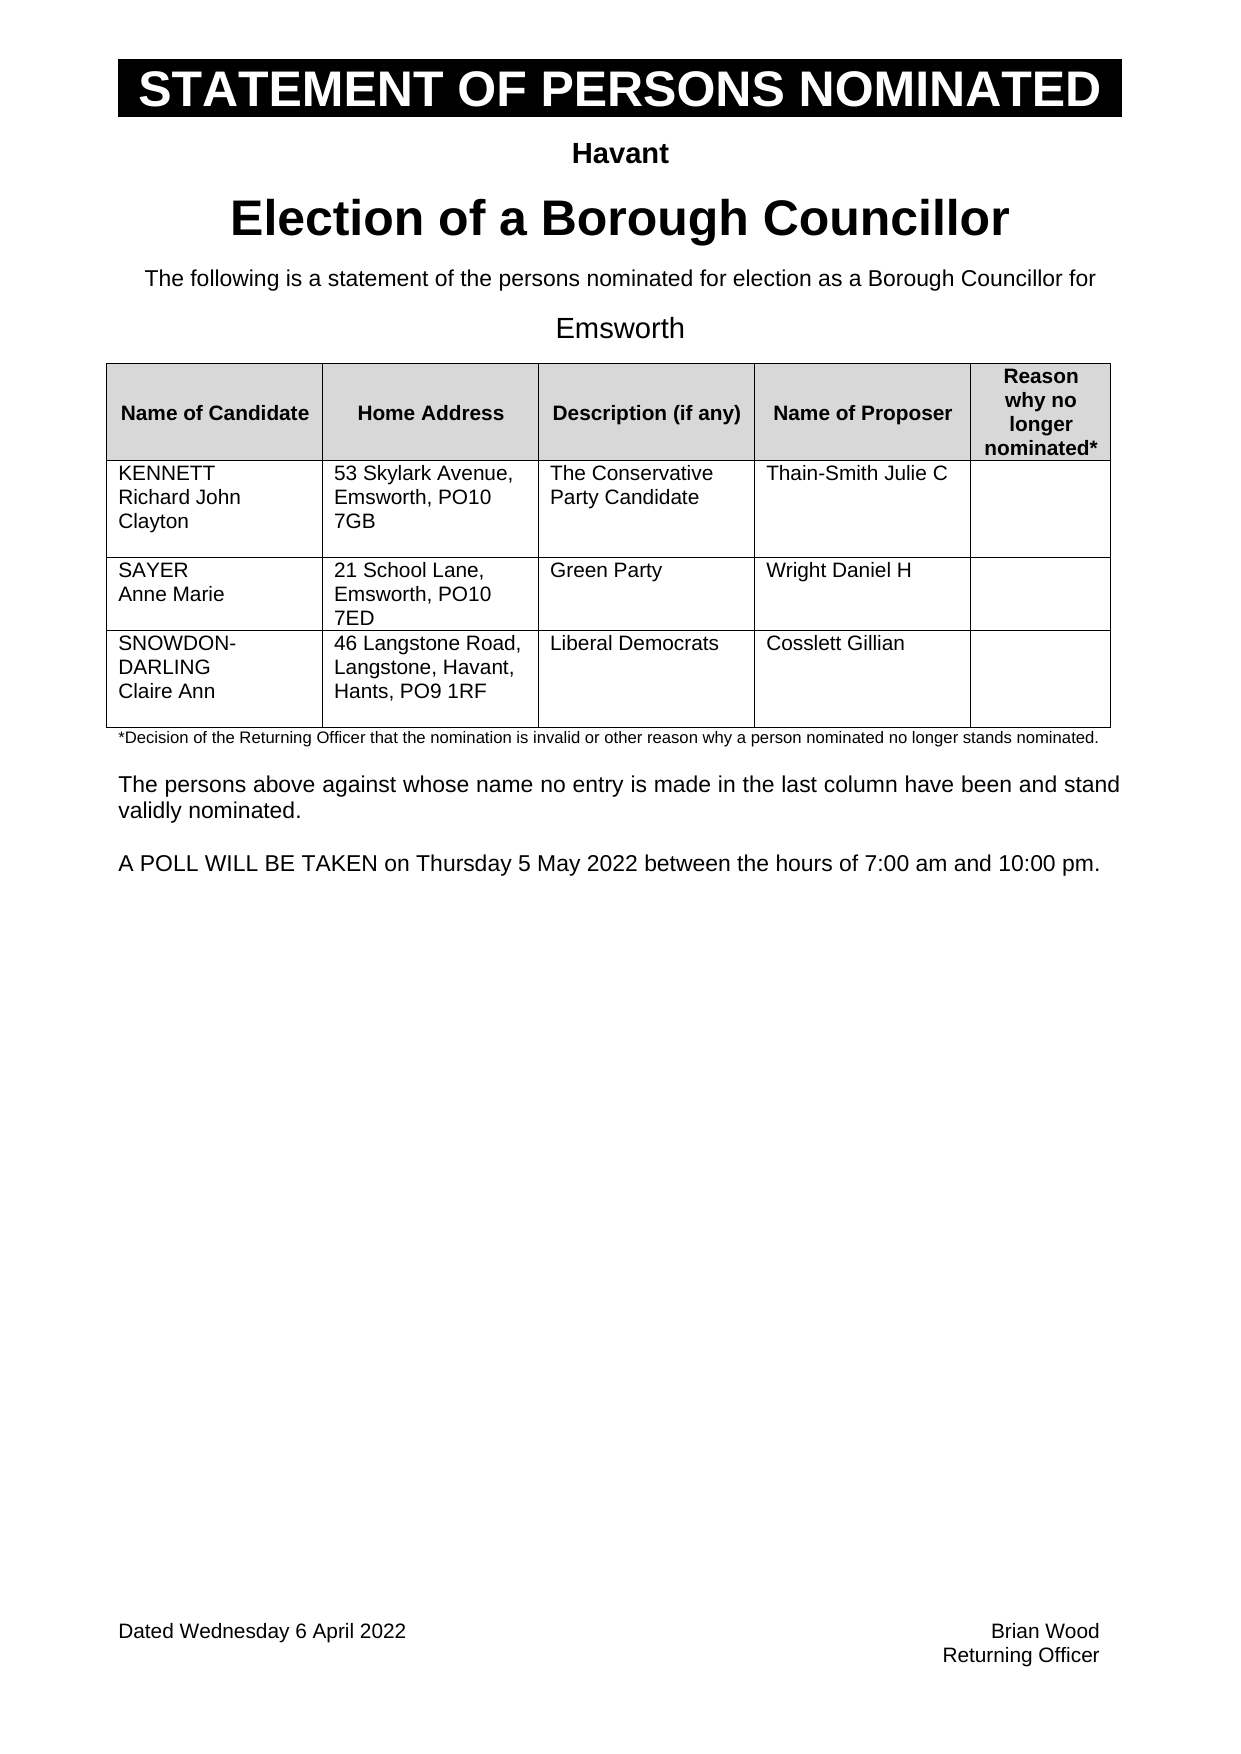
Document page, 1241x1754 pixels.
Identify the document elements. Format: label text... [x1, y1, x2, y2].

table_cell SAYER Anne Marie [107, 558, 322, 630]
table_cell Green Party [539, 558, 754, 630]
text A POLL WILL BE TAKEN on Thursday 5 May 2022 between the hours of 7:00 am and 10:00 pm. [118, 850, 1122, 876]
table_cell KENNETT Richard John Clayton [107, 461, 322, 557]
table_cell 46 Langstone Road, Langstone, Havant, Hants, PO9 1RF [323, 631, 538, 727]
table_cell 21 School Lane, Emsworth, PO10 7ED [323, 558, 538, 630]
table_header Home Address [323, 364, 538, 460]
table_cell Thain-Smith Julie C [755, 461, 970, 557]
table_cell Cosslett Gillian [755, 631, 970, 727]
table_cell 53 Skylark Avenue, Emsworth, PO10 7GB [323, 461, 538, 557]
table_cell SNOWDON-DARLING Claire Ann [107, 631, 322, 727]
table_cell The Conservative Party Candidate [539, 461, 754, 557]
text The following is a statement of the persons nominated for election as a Borough Councillor for [118, 265, 1122, 291]
table_cell Liberal Democrats [539, 631, 754, 727]
table_cell Wright Daniel H [755, 558, 970, 630]
table_header Description (if any) [539, 364, 754, 460]
text The persons above against whose name no entry is made in the last column have been and stand validly nominated. [118, 771, 1122, 824]
table_cell [971, 461, 1110, 557]
text Havant [118, 136, 1122, 169]
text *Decision of the Returning Officer that the nomination is invalid or other reason why a person nominated no longer stands nominated. [118, 728, 1122, 747]
text Emsworth [118, 311, 1122, 344]
table_cell [971, 558, 1110, 630]
text Election of a Borough Councillor [118, 188, 1122, 246]
table_cell [971, 631, 1110, 727]
table_header Name of Candidate [107, 364, 322, 460]
table_header Name of Proposer [755, 364, 970, 460]
text STATEMENT OF PERSONS NOMINATED [118, 59, 1122, 117]
table_header Reason why no longer nominated* [971, 364, 1110, 460]
